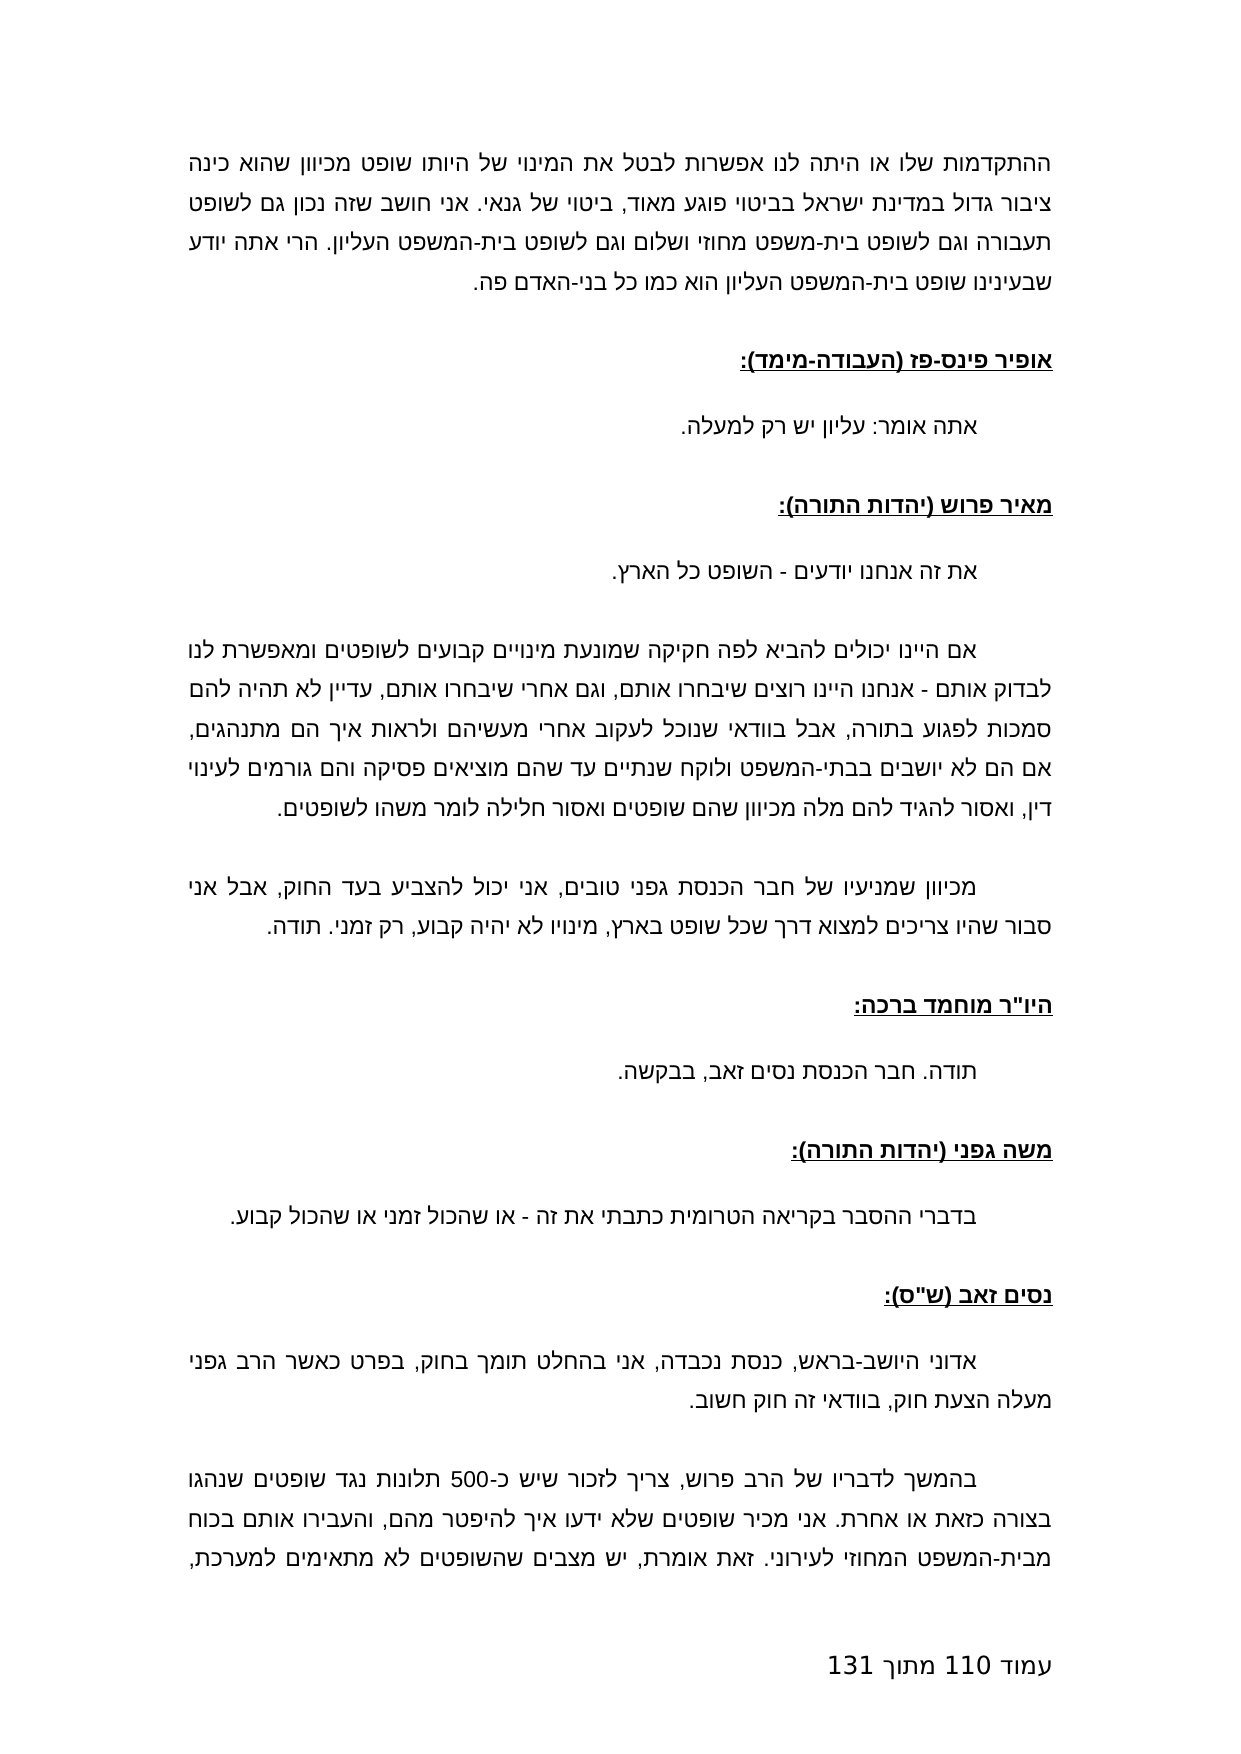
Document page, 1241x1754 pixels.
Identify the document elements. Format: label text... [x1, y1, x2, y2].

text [187, 1466, 1053, 1571]
text היו"ר מוחמד ברכה: [187, 992, 1053, 1019]
text מאיר פרוש (יהדות התורה): [187, 492, 1053, 518]
text אתה אומר: עליון יש רק למעלה. [187, 413, 1053, 439]
text אדוני היושב-בראש, כנסת נכבדה, אני בהחלט תומך בחוק, בפרט כאשר הרב גפני מעלה הצעת חוק, בוודאי זה חוק חשוב. [187, 1348, 1053, 1413]
text בדברי ההסבר בקריאה הטרומית כתבתי את זה - או שהכול זמני או שהכול קבוע. [187, 1203, 1053, 1229]
text משה גפני (יהדות התורה): [187, 1137, 1053, 1163]
text אם היינו יכולים להביא לפה חקיקה שמונעת מינויים קבועים לשופטים ומאפשרת לנו לבדוק אותם - אנחנו היינו רוצים שיבחרו אותם, וגם אחרי שיבחרו אותם, עדיין לא תהיה להם סמכות לפגוע בתורה, אבל בוודאי שנוכל לעקוב אחרי מעשיהם ולראות איך הם מתנהגים, אם הם לא יושבים בבתי-המשפט ולוקח שנתיים עד שהם מוציאים פסיקה והם גורמים לעינוי דין, ואסור להגיד להם מלה מכיוון שהם שופטים ואסור חלילה לומר משהו לשופטים. [187, 637, 1053, 821]
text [187, 150, 1053, 295]
text תודה. חבר הכנסת נסים זאב, בבקשה. [187, 1058, 1053, 1084]
text את זה אנחנו יודעים - השופט כל הארץ. [187, 558, 1053, 584]
text נסים זאב (ש"ס): [187, 1282, 1053, 1308]
text מכיוון שמניעיו של חבר הכנסת גפני טובים, אני יכול להצביע בעד החוק, אבל אני סבור שהיו צריכים למצוא דרך שכל שופט בארץ, מינויו לא יהיה קבוע, רק זמני. תודה. [187, 874, 1053, 940]
text אופיר פינס-פז (העבודה-מימד): [187, 347, 1053, 374]
